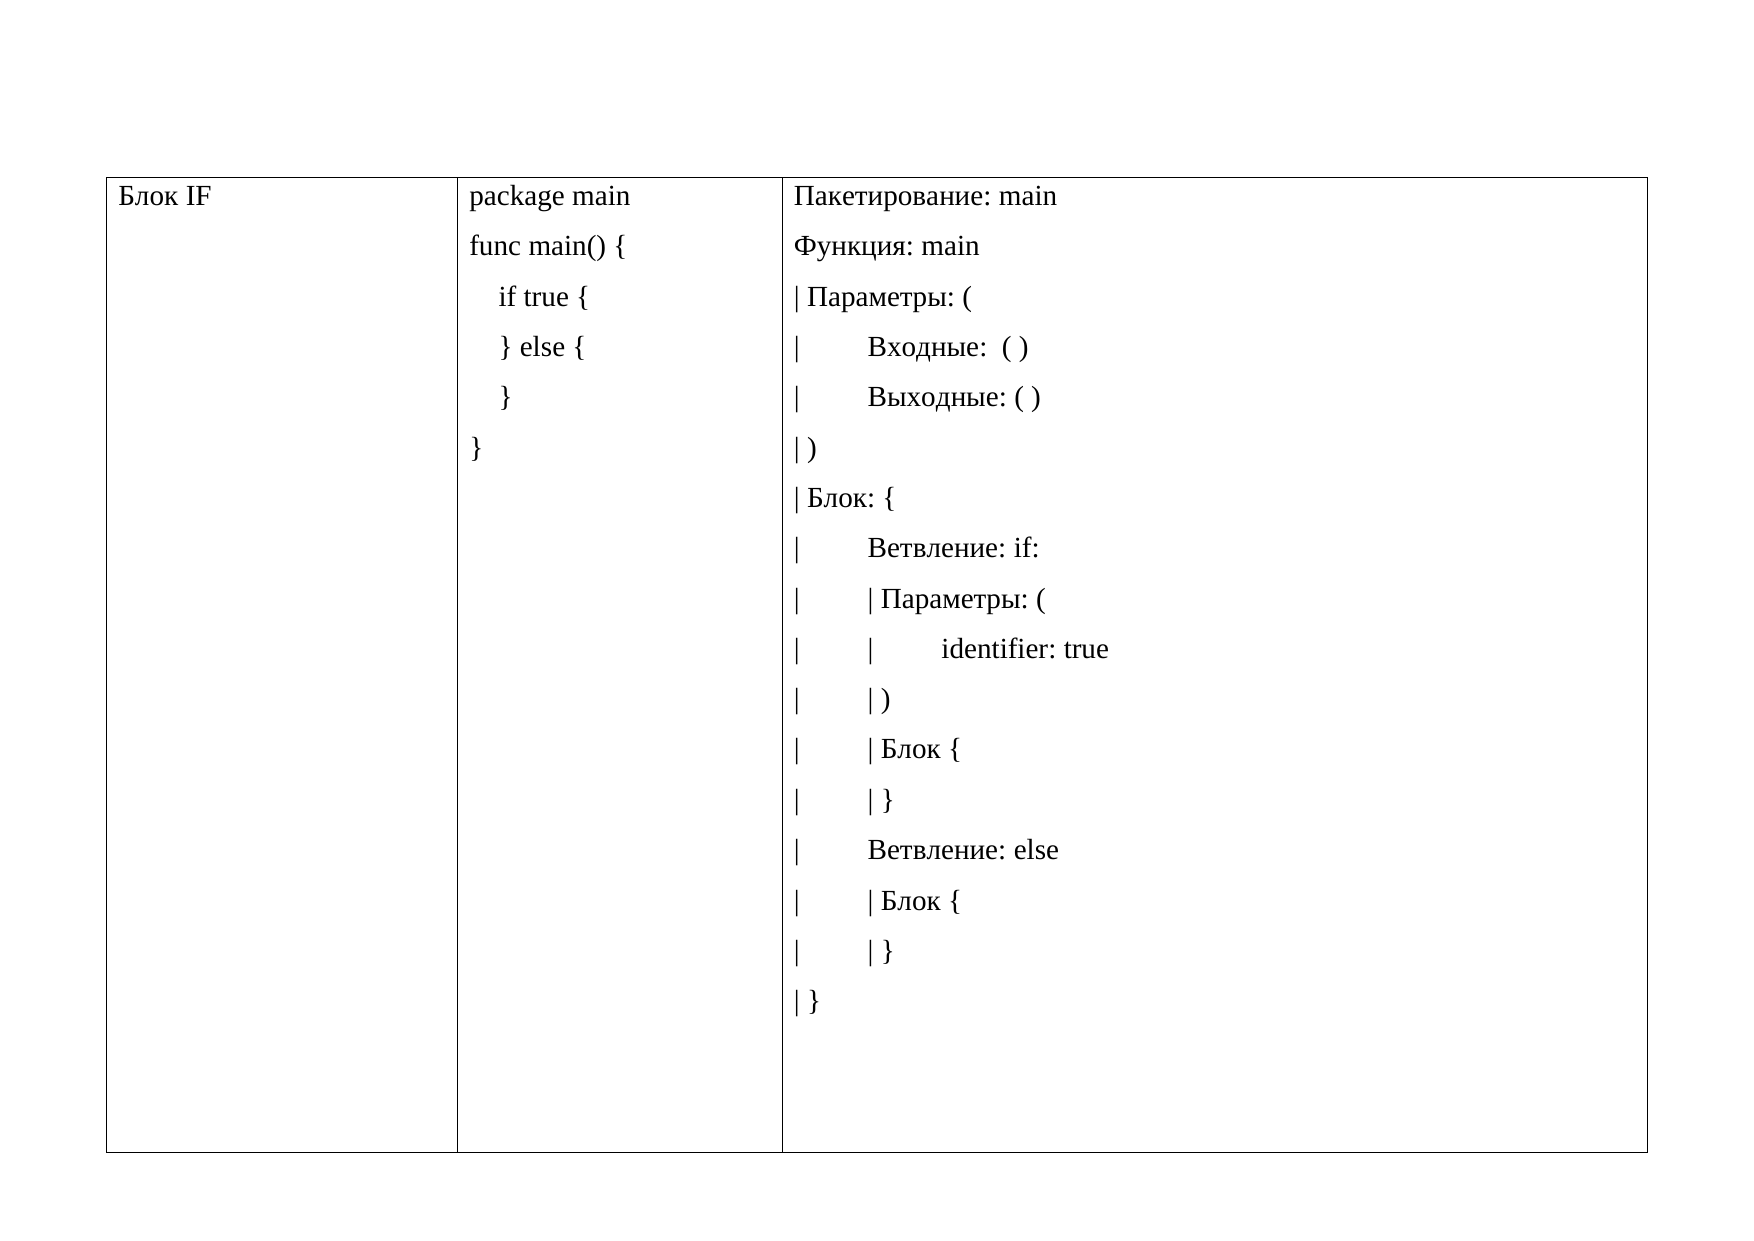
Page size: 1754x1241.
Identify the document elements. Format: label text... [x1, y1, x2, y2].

table_cell package main func main() { if true { } else { } } [458, 178, 782, 1152]
table_cell Пакетирование: main Функция: main | Параметры: ( | Входные: ( ) | Выходные: ( ) | ) | Блок: { | Ветвление: if: | | Параметры: ( | | identifier: true | | ) | | Блок { | | } | Ветвление: else | | Блок { | | } | } [783, 178, 1647, 1152]
table_cell Блок IF [107, 178, 457, 1152]
